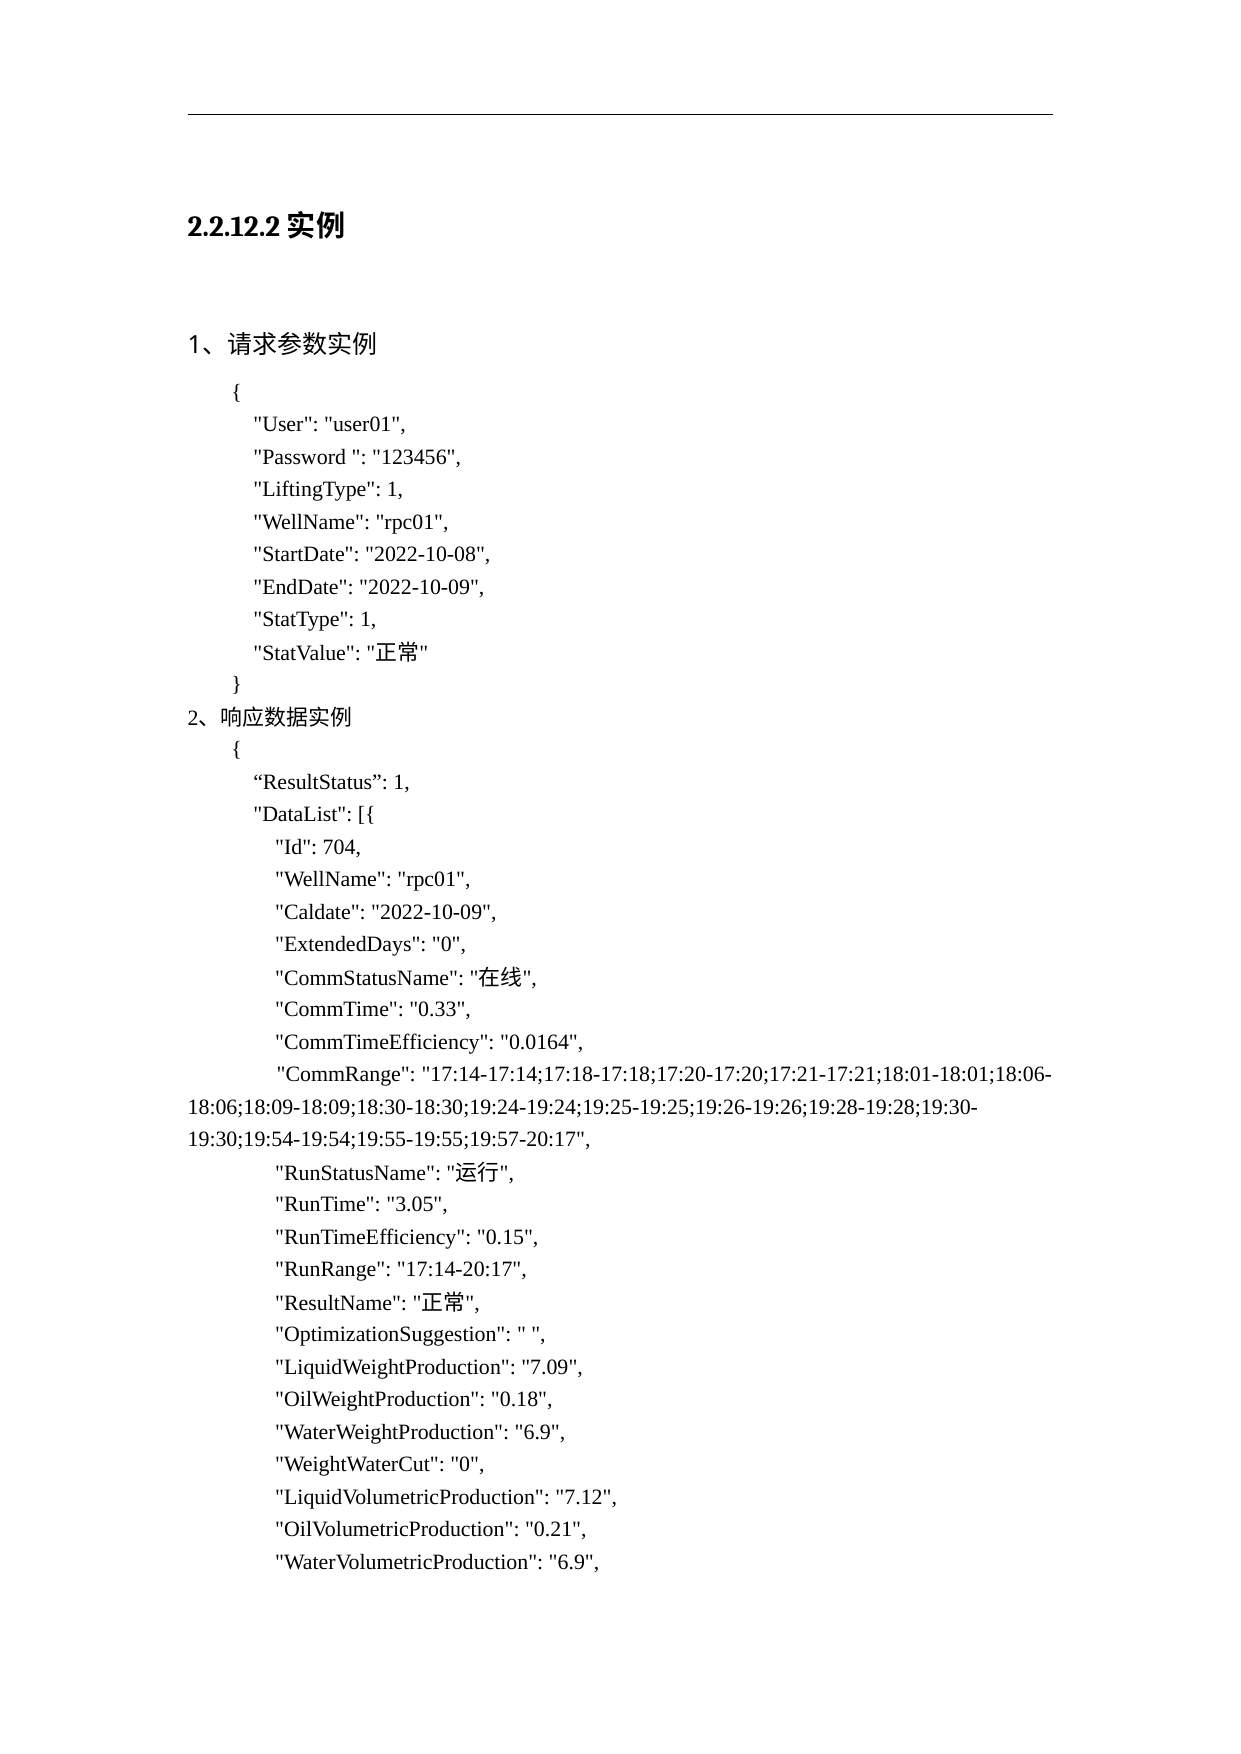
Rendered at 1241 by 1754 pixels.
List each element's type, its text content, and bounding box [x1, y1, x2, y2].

text } [187, 667, 1053, 700]
text "WellName": "rpc01", [187, 505, 1053, 537]
text "CommStatusName": "在线", [187, 960, 1053, 992]
text { [187, 375, 1053, 407]
text 1、请求参数实例 [187, 310, 1053, 375]
text "OilVolumetricProduction": "0.21", [187, 1512, 1053, 1545]
text "WaterVolumetricProduction": "6.9", [187, 1545, 1053, 1577]
text "WaterWeightProduction": "6.9", [187, 1415, 1053, 1447]
text "CommRange": "17:14-17:14;17:18-17:18;17:20-17:20;17:21-17:21;18:01-18:01;18:06-18:06;18:09-18:09;18:30-18:30;19:24-19:24;19:25-19:25;19:26-19:26;19:28-19:28;19:30-19:30;19:54-19:54;19:55-19:55;19:57-20:17", [187, 1057, 1053, 1155]
text "RunRange": "17:14-20:17", [187, 1252, 1053, 1285]
text "WeightWaterCut": "0", [187, 1447, 1053, 1480]
text "LiquidWeightProduction": "7.09", [187, 1350, 1053, 1382]
text { [187, 732, 1053, 765]
text "WellName": "rpc01", [187, 862, 1053, 895]
text "ResultName": "正常", [187, 1285, 1053, 1317]
text "ExtendedDays": "0", [187, 927, 1053, 960]
text "StartDate": "2022-10-08", [187, 537, 1053, 570]
text "Password ": "123456", [187, 440, 1053, 472]
text “ResultStatus”: 1, [187, 765, 1053, 797]
subtitle 2.2.12.2 实例 [187, 191, 1053, 256]
text "StatType": 1, [187, 602, 1053, 635]
text "OilWeightProduction": "0.18", [187, 1382, 1053, 1415]
text "CommTimeEfficiency": "0.0164", [187, 1025, 1053, 1057]
text "LiftingType": 1, [187, 472, 1053, 505]
text "StatValue": "正常" [187, 635, 1053, 667]
text "Id": 704, [187, 830, 1053, 862]
text "LiquidVolumetricProduction": "7.12", [187, 1480, 1053, 1512]
text "CommTime": "0.33", [187, 992, 1053, 1025]
text "DataList": [{ [187, 797, 1053, 830]
text "EndDate": "2022-10-09", [187, 570, 1053, 602]
text "RunTimeEfficiency": "0.15", [187, 1220, 1053, 1252]
text "RunStatusName": "运行", [187, 1155, 1053, 1187]
text "User": "user01", [187, 407, 1053, 440]
text "RunTime": "3.05", [187, 1187, 1053, 1220]
text "OptimizationSuggestion": " ", [187, 1317, 1053, 1350]
text 2、响应数据实例 [187, 700, 1053, 732]
text "Caldate": "2022-10-09", [187, 895, 1053, 927]
